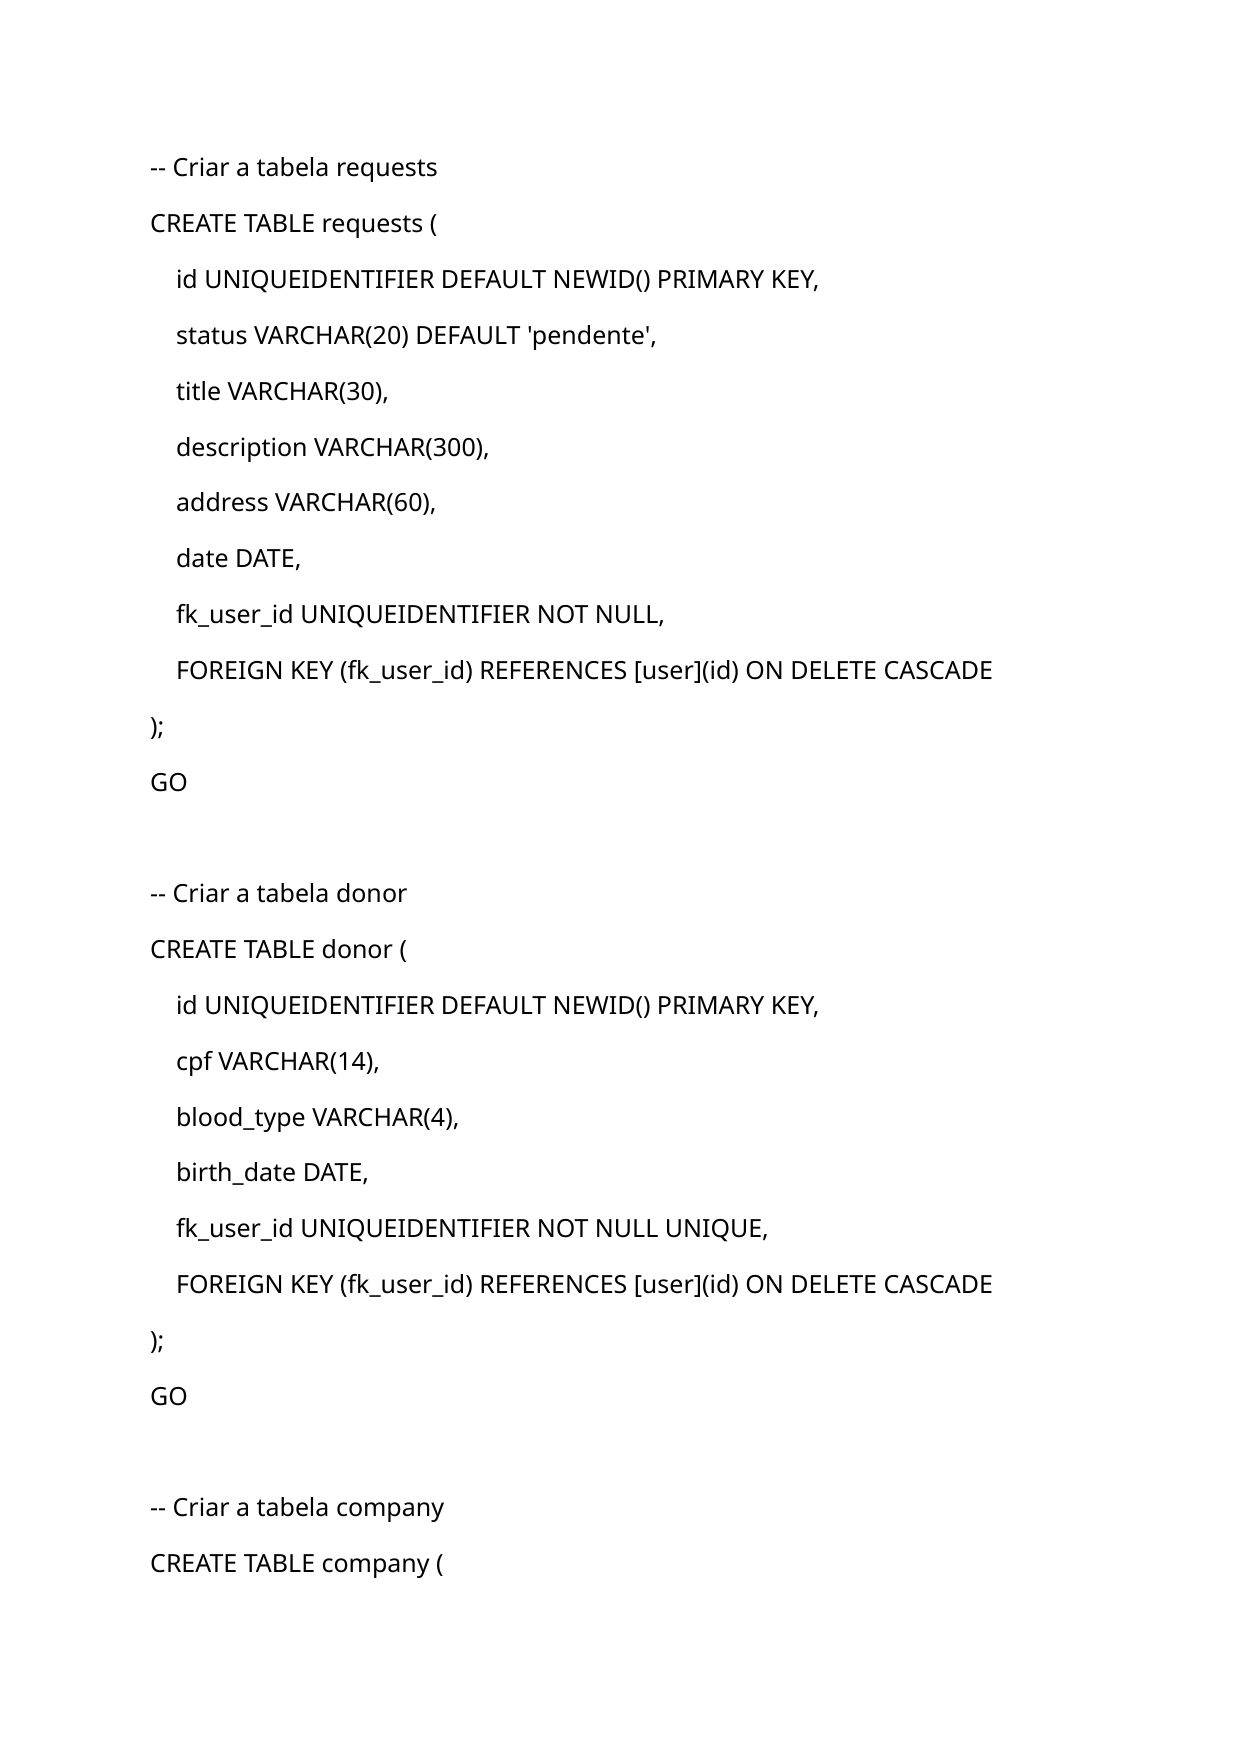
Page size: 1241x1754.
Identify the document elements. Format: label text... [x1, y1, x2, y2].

text GO [150, 1378, 1090, 1412]
text id UNIQUEIDENTIFIER DEFAULT NEWID() PRIMARY KEY, [150, 262, 1090, 296]
text ); [150, 708, 1090, 742]
text ); [150, 1322, 1090, 1357]
text CREATE TABLE requests ( [150, 206, 1090, 240]
text CREATE TABLE donor ( [150, 932, 1090, 966]
text cpf VARCHAR(14), [150, 1043, 1090, 1077]
text title VARCHAR(30), [150, 373, 1090, 407]
text description VARCHAR(300), [150, 429, 1090, 463]
text GO [150, 764, 1090, 798]
text id UNIQUEIDENTIFIER DEFAULT NEWID() PRIMARY KEY, [150, 987, 1090, 1022]
text -- Criar a tabela requests [150, 150, 1090, 184]
text blood_type VARCHAR(4), [150, 1099, 1090, 1133]
text date DATE, [150, 541, 1090, 575]
text -- Criar a tabela donor [150, 876, 1090, 910]
text address VARCHAR(60), [150, 485, 1090, 519]
text CREATE TABLE company ( [150, 1546, 1090, 1580]
text birth_date DATE, [150, 1155, 1090, 1189]
text FOREIGN KEY (fk_user_id) REFERENCES [user](id) ON DELETE CASCADE [150, 1267, 1090, 1301]
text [150, 1211, 1090, 1245]
text FOREIGN KEY (fk_user_id) REFERENCES [user](id) ON DELETE CASCADE [150, 652, 1090, 687]
text status VARCHAR(20) DEFAULT 'pendente', [150, 317, 1090, 352]
text -- Criar a tabela company [150, 1490, 1090, 1524]
text fk_user_id UNIQUEIDENTIFIER NOT NULL, [150, 597, 1090, 631]
